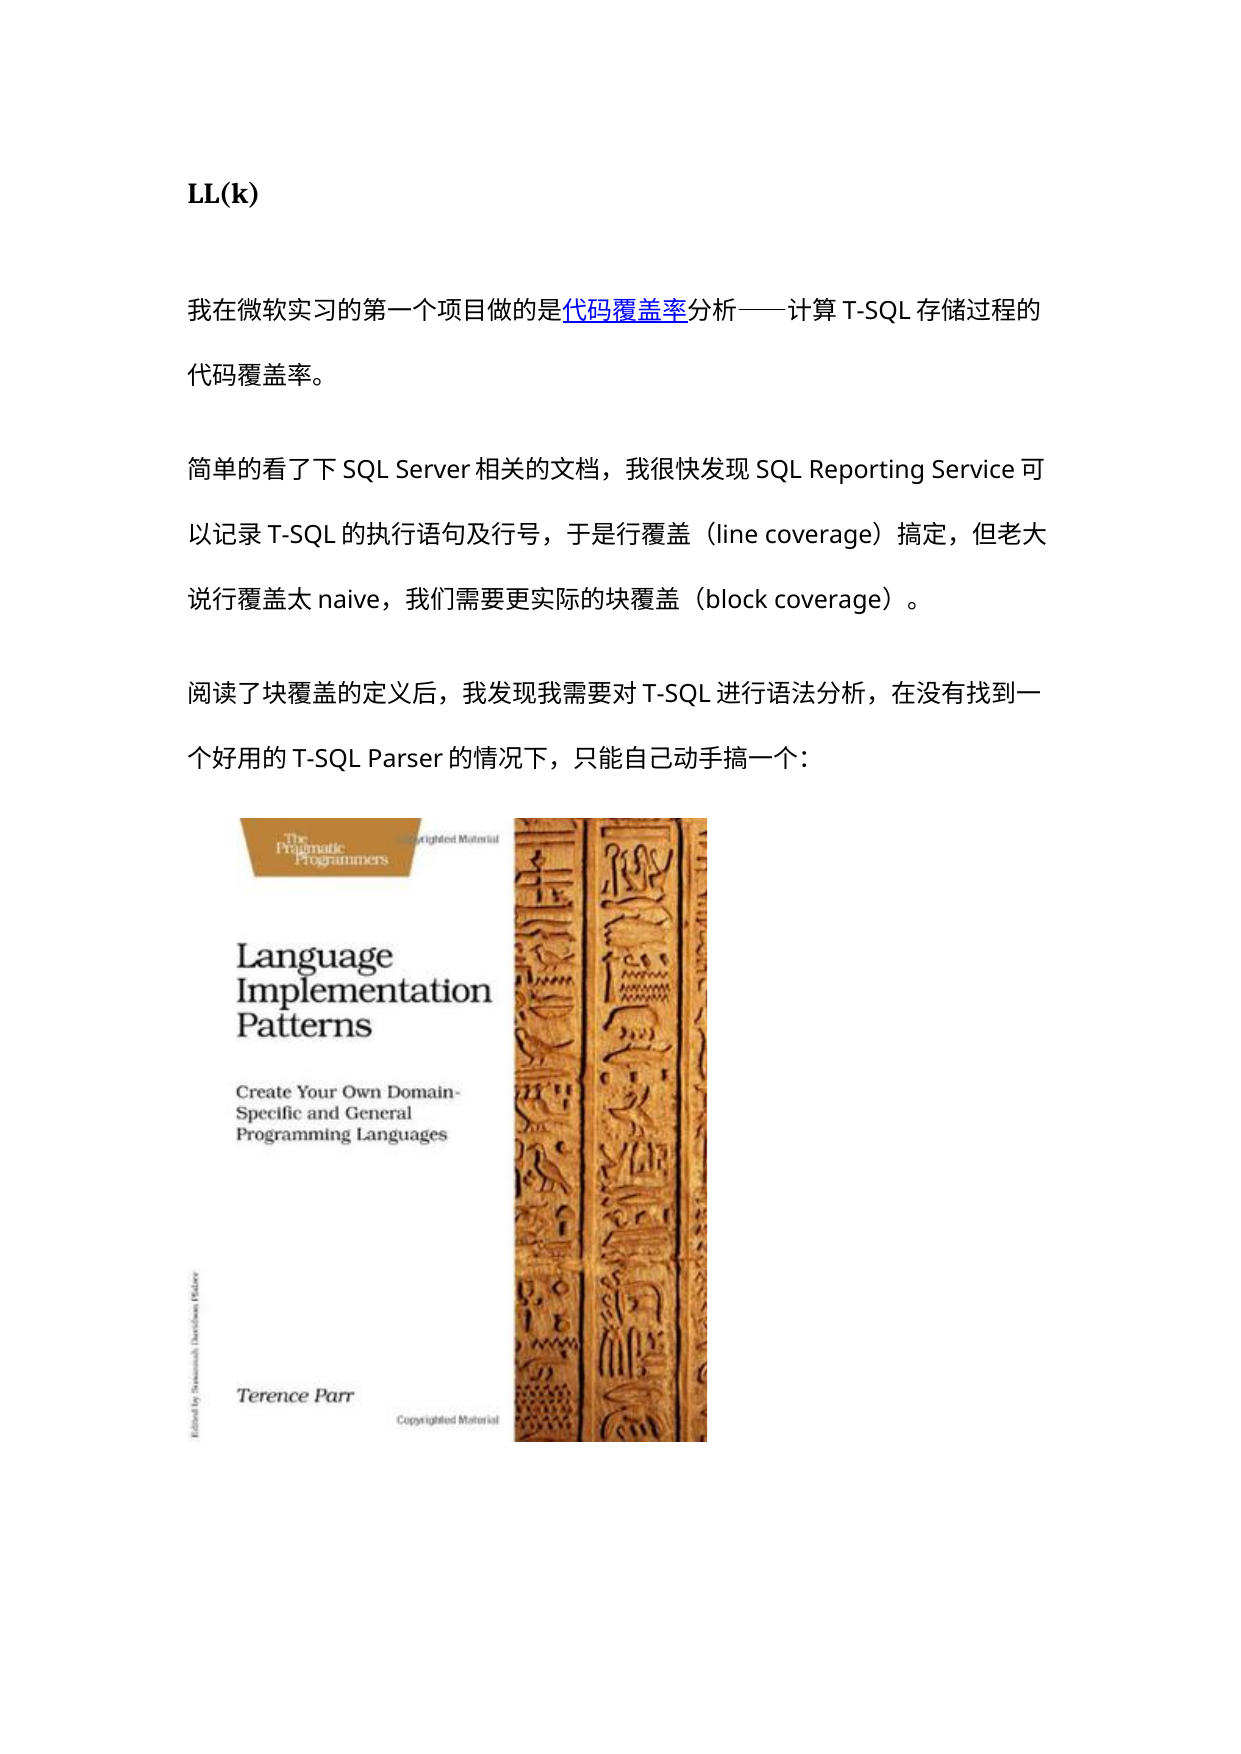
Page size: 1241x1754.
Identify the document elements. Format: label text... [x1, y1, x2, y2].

text 阅读了块覆盖的定义后，我发现我需要对T-SQL进行语法分析，在没有找到一个好用的T-SQL Parser的情况下，只能自己动手搞一个： [187, 659, 1053, 789]
picture [187, 818, 708, 1442]
subtitle LL(k) [187, 162, 1053, 227]
text 简单的看了下SQL Server相关的文档，我很快发现SQL Reporting Service可以记录T-SQL的执行语句及行号，于是行覆盖（line coverage）搞定，但老大说行覆盖太naive，我们需要更实际的块覆盖（block coverage）。 [187, 435, 1053, 630]
text 我在微软实习的第一个项目做的是代码覆盖率分析——计算T-SQL存储过程的代码覆盖率。 [187, 276, 1053, 406]
